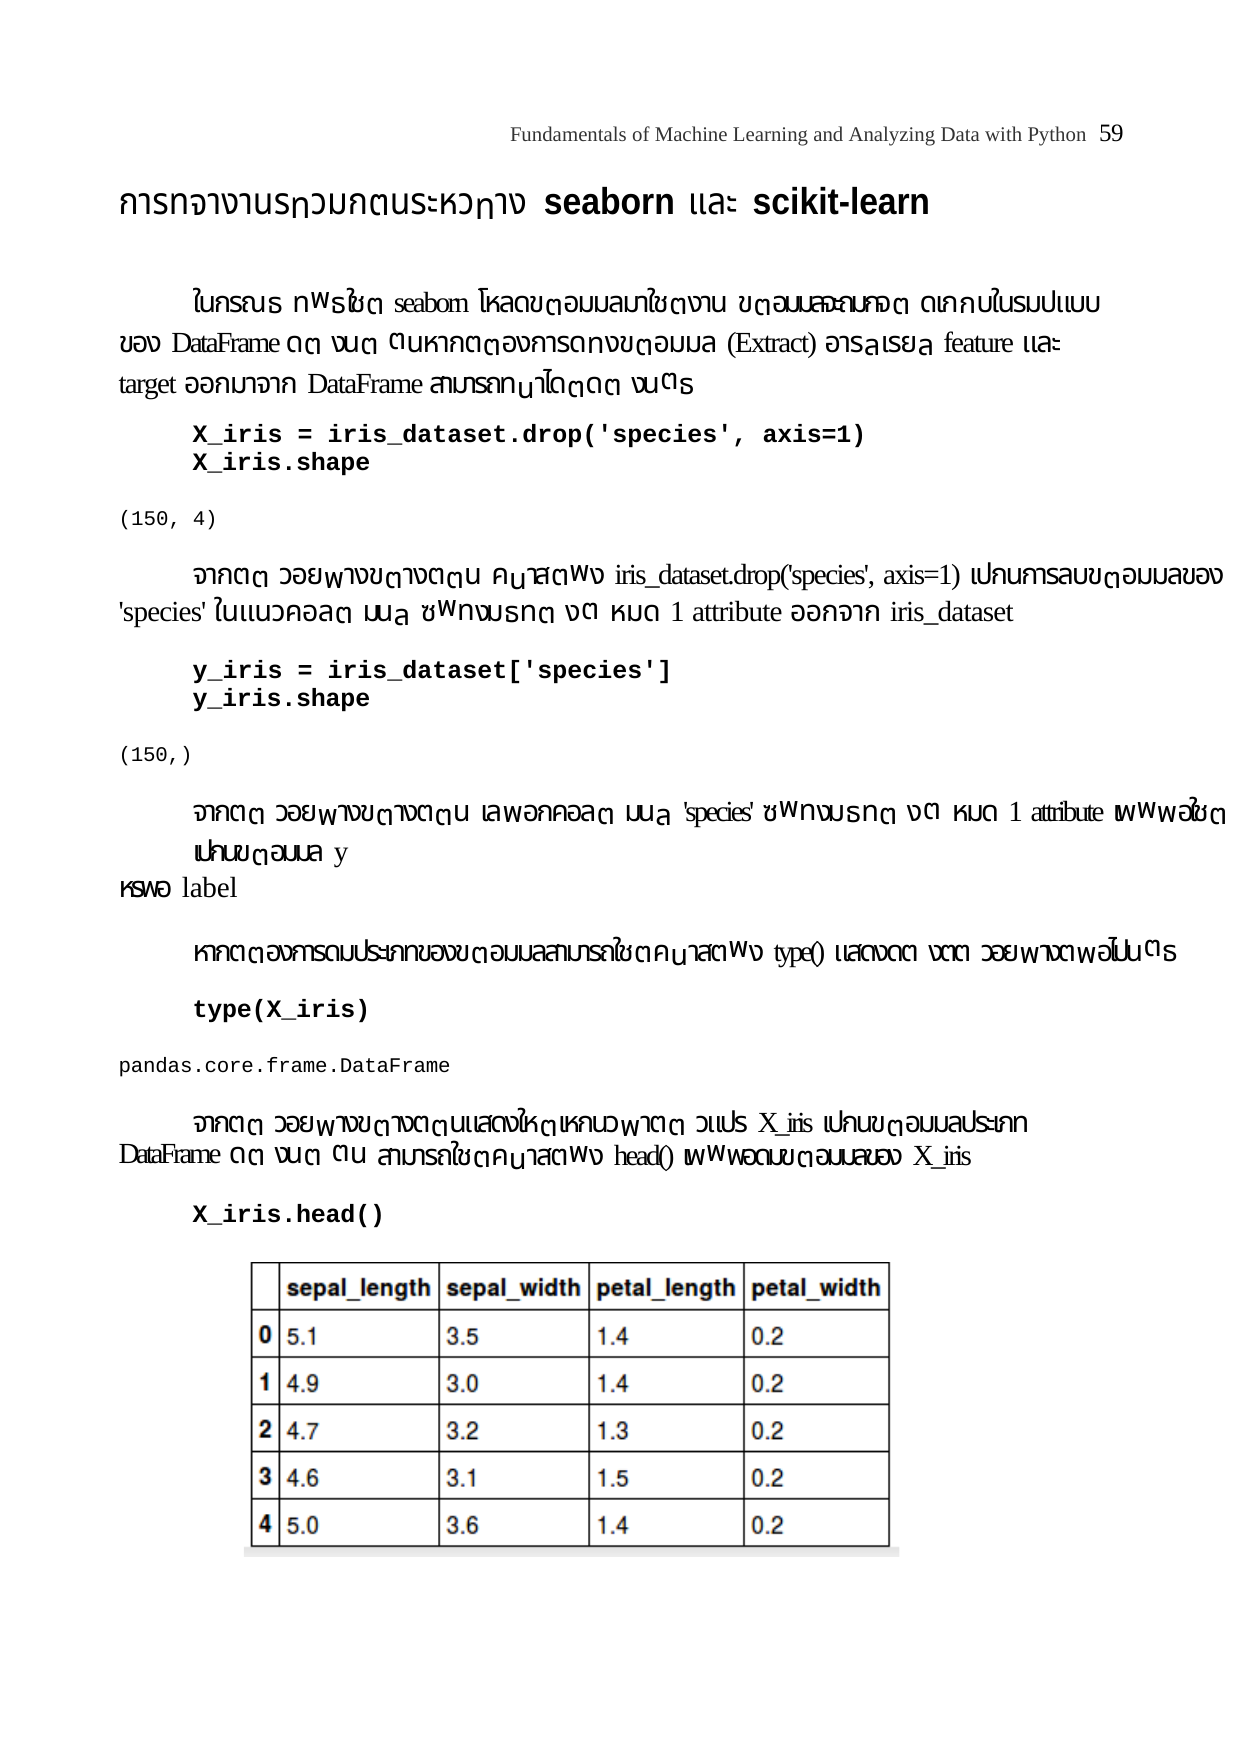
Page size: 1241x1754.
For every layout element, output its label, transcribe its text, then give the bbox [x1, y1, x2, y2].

text 'species' ในแนวคอลต มนล ซพทงมธทต งต หมด 1 attribute ออกจาก iris_dataset [118, 594, 1240, 631]
text หรพอ label [118, 872, 1240, 904]
text จากตต วอยพางขตางตตน คนาสตพง iris_dataset.drop('species', axis=1) เปกนการลบขตอมมลของ [192, 558, 1240, 594]
text หากตตองการดมประเภทของขตอมมลสามารถใชตคนาสตพง type() แสดงดต งตต วอยพางตพอไปนตธ [192, 929, 1240, 972]
text การทจางานรทวมกตนระหวทาง seaborn และ scikit-learn [118, 179, 1240, 228]
text y_iris = iris_dataset['species'] y_iris.shape [192, 657, 724, 714]
text X_iris.shape [192, 450, 1240, 478]
text X_iris = iris_dataset.drop('species', axis=1) [192, 421, 1240, 450]
text X_iris.head() [192, 1202, 1240, 1230]
text pandas.core.frame.DataFrame [118, 1055, 1240, 1078]
text (150, 4) [118, 508, 1240, 531]
text type(X_iris) [192, 997, 1240, 1025]
text (150,) [118, 743, 1240, 767]
text จากตต วอยพางขตางตตน เลพอกคอลต มนล 'species' ซพทงมธทต งต หมด 1 attribute เพพพอใชตเปกนขตอมมล y [192, 792, 1240, 872]
text Fundamentals of Machine Learning and Analyzing Data with Python 59 [510, 118, 1240, 147]
text จากตต วอยพางขตางตตนแสดงใหตเหกนวพาตต วแปร X_iris เปกนขตอมมลประเภท DataFrame ดต งนต ตน สามารถใชตคนาสตพง head() เพพพอดมขตอมมลของ X_iris [118, 1111, 1102, 1176]
picture [243, 1262, 900, 1557]
text ในกรณธ ทพธใชต seaborn โหลดขตอมมลมาใชตงาน ขตอมมลจะถมกจต ดเกกบในรมปแบบของ DataFrame ดต งนต ตนหากตตองการดทงขตอมมล (Extract) อารลเรยล feature และ target ออกมาจาก DataFrame สามารถทนาไดตดต งนตธ [118, 281, 1115, 405]
